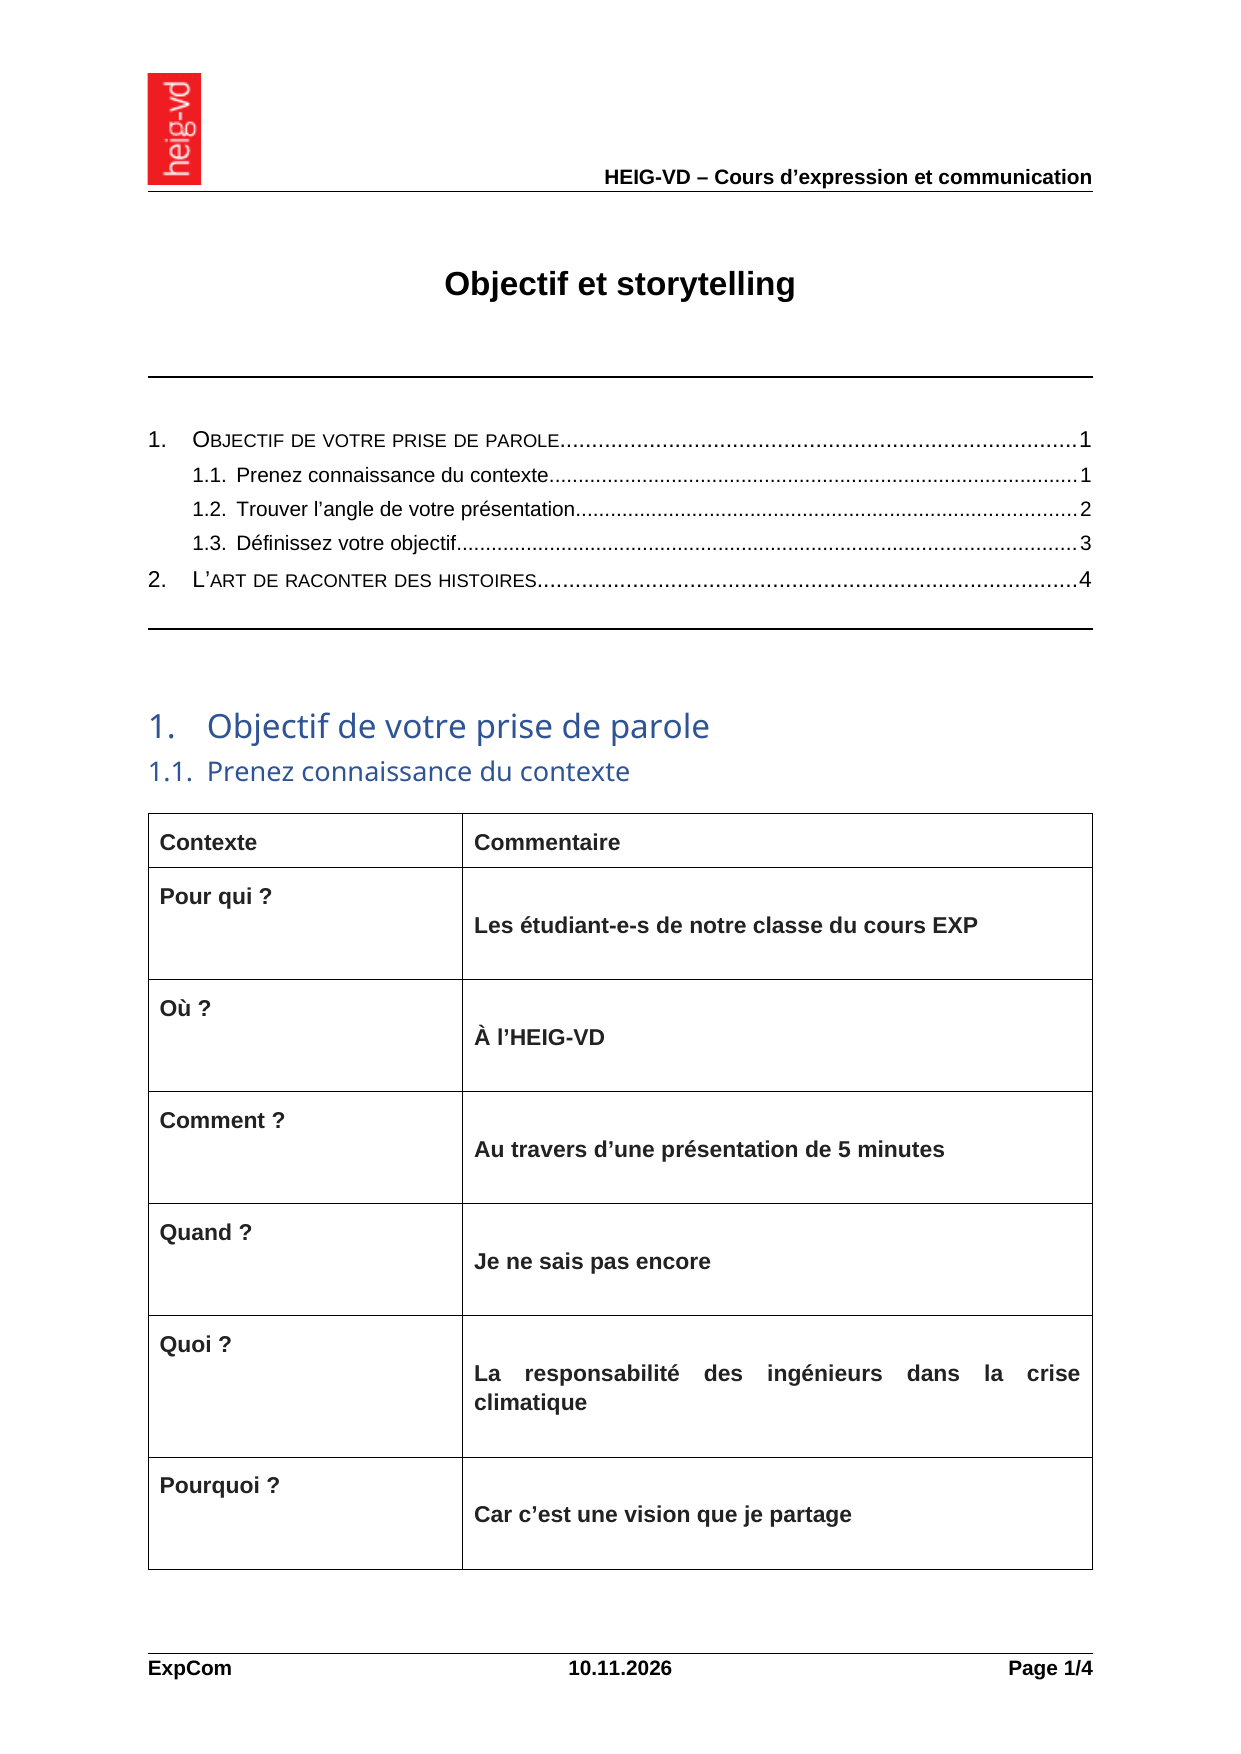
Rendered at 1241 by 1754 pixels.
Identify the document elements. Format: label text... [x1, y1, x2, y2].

table_cell Pourquoi ? [149, 1458, 462, 1569]
text Objectif et storytelling [148, 264, 1093, 302]
table_cell Pour qui ? [149, 868, 462, 979]
picture [147, 73, 202, 185]
table_cell La responsabilité des ingénieurs dans la crise climatique [463, 1316, 1092, 1457]
table_cell Car c’est une vision que je partage [463, 1458, 1092, 1569]
table_cell Comment ? [149, 1092, 462, 1203]
table_cell À l’HEIG-VD [463, 980, 1092, 1091]
table_cell Quoi ? [149, 1316, 462, 1457]
table_cell Au travers d’une présentation de 5 minutes [463, 1092, 1092, 1203]
subtitle Objectif de votre prise de parole [148, 703, 1093, 748]
table_cell Quand ? [149, 1204, 462, 1315]
table_cell Où ? [149, 980, 462, 1091]
table_header Contexte [149, 814, 462, 867]
table_cell Je ne sais pas encore [463, 1204, 1092, 1315]
table_cell Les étudiant-e-s de notre classe du cours EXP [463, 868, 1092, 979]
subtitle Prenez connaissance du contexte [148, 752, 1093, 789]
table_header Commentaire [463, 814, 1092, 867]
